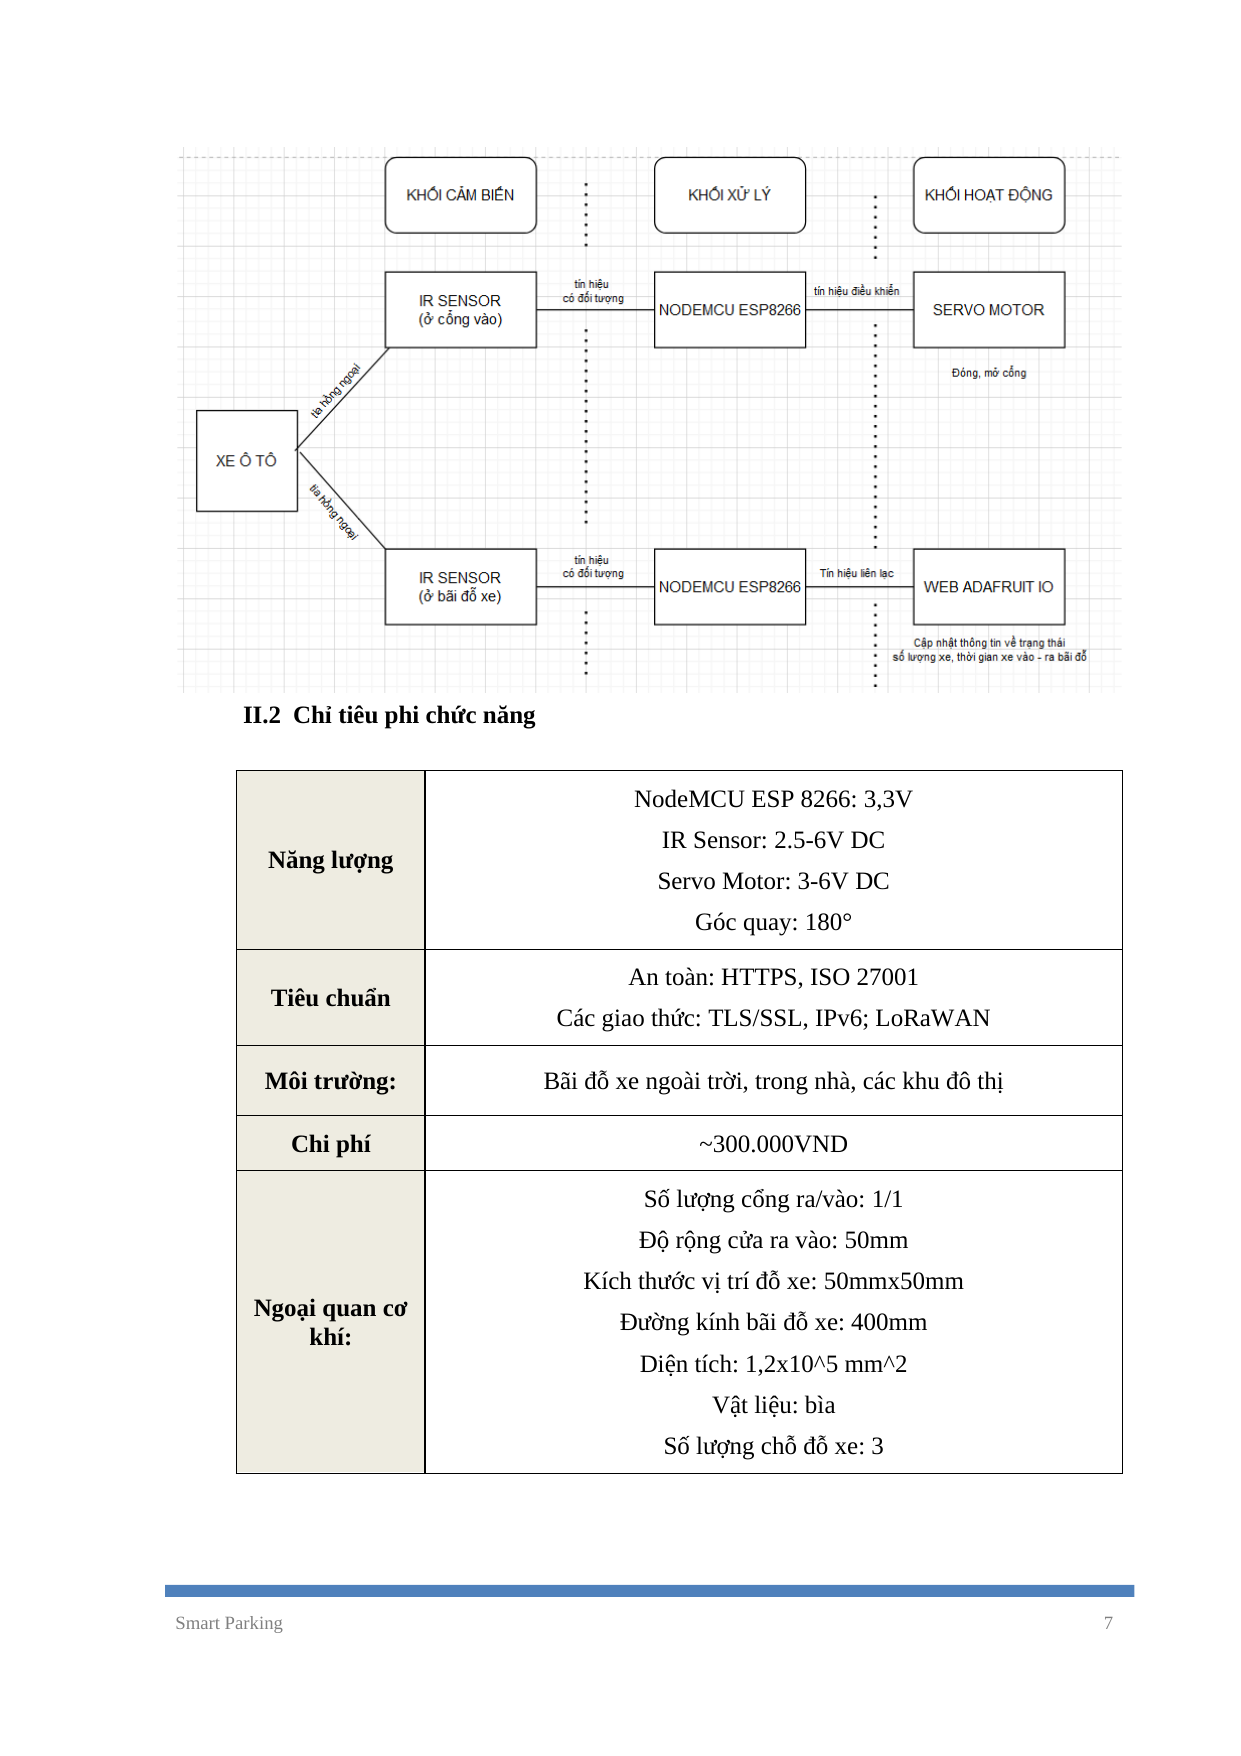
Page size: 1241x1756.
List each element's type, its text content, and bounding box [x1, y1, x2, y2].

table_header Năng lượng [237, 771, 424, 949]
table_cell ~300.000VND [426, 1116, 1122, 1170]
table_header NodeMCU ESP 8266: 3,3V IR Sensor: 2.5-6V DC Servo Motor: 3-6V DC Góc quay: 180° [426, 771, 1122, 949]
table_cell Môi trường: [237, 1046, 424, 1115]
table_cell Bãi đỗ xe ngoài trời, trong nhà, các khu đô thị [426, 1046, 1122, 1115]
table_cell Tiêu chuẩn [237, 950, 424, 1045]
picture [177, 147, 1122, 693]
table_cell Số lượng cổng ra/vào: 1/1 Độ rộng cửa ra vào: 50mm Kích thước vị trí đỗ xe: 50mmx50mm Đường kính bãi đỗ xe: 400mm Diện tích: 1,2x10^5 mm^2 Vật liệu: bìa Số lượng chỗ đỗ xe: 3 [426, 1171, 1122, 1472]
subtitle Chỉ tiêu phi chức năng [243, 700, 1122, 729]
table_cell Chi phí [237, 1116, 424, 1170]
table_cell Ngoại quan cơ khí: [237, 1171, 424, 1472]
table_cell An toàn: HTTPS, ISO 27001 Các giao thức: TLS/SSL, IPv6; LoRaWAN [426, 950, 1122, 1045]
